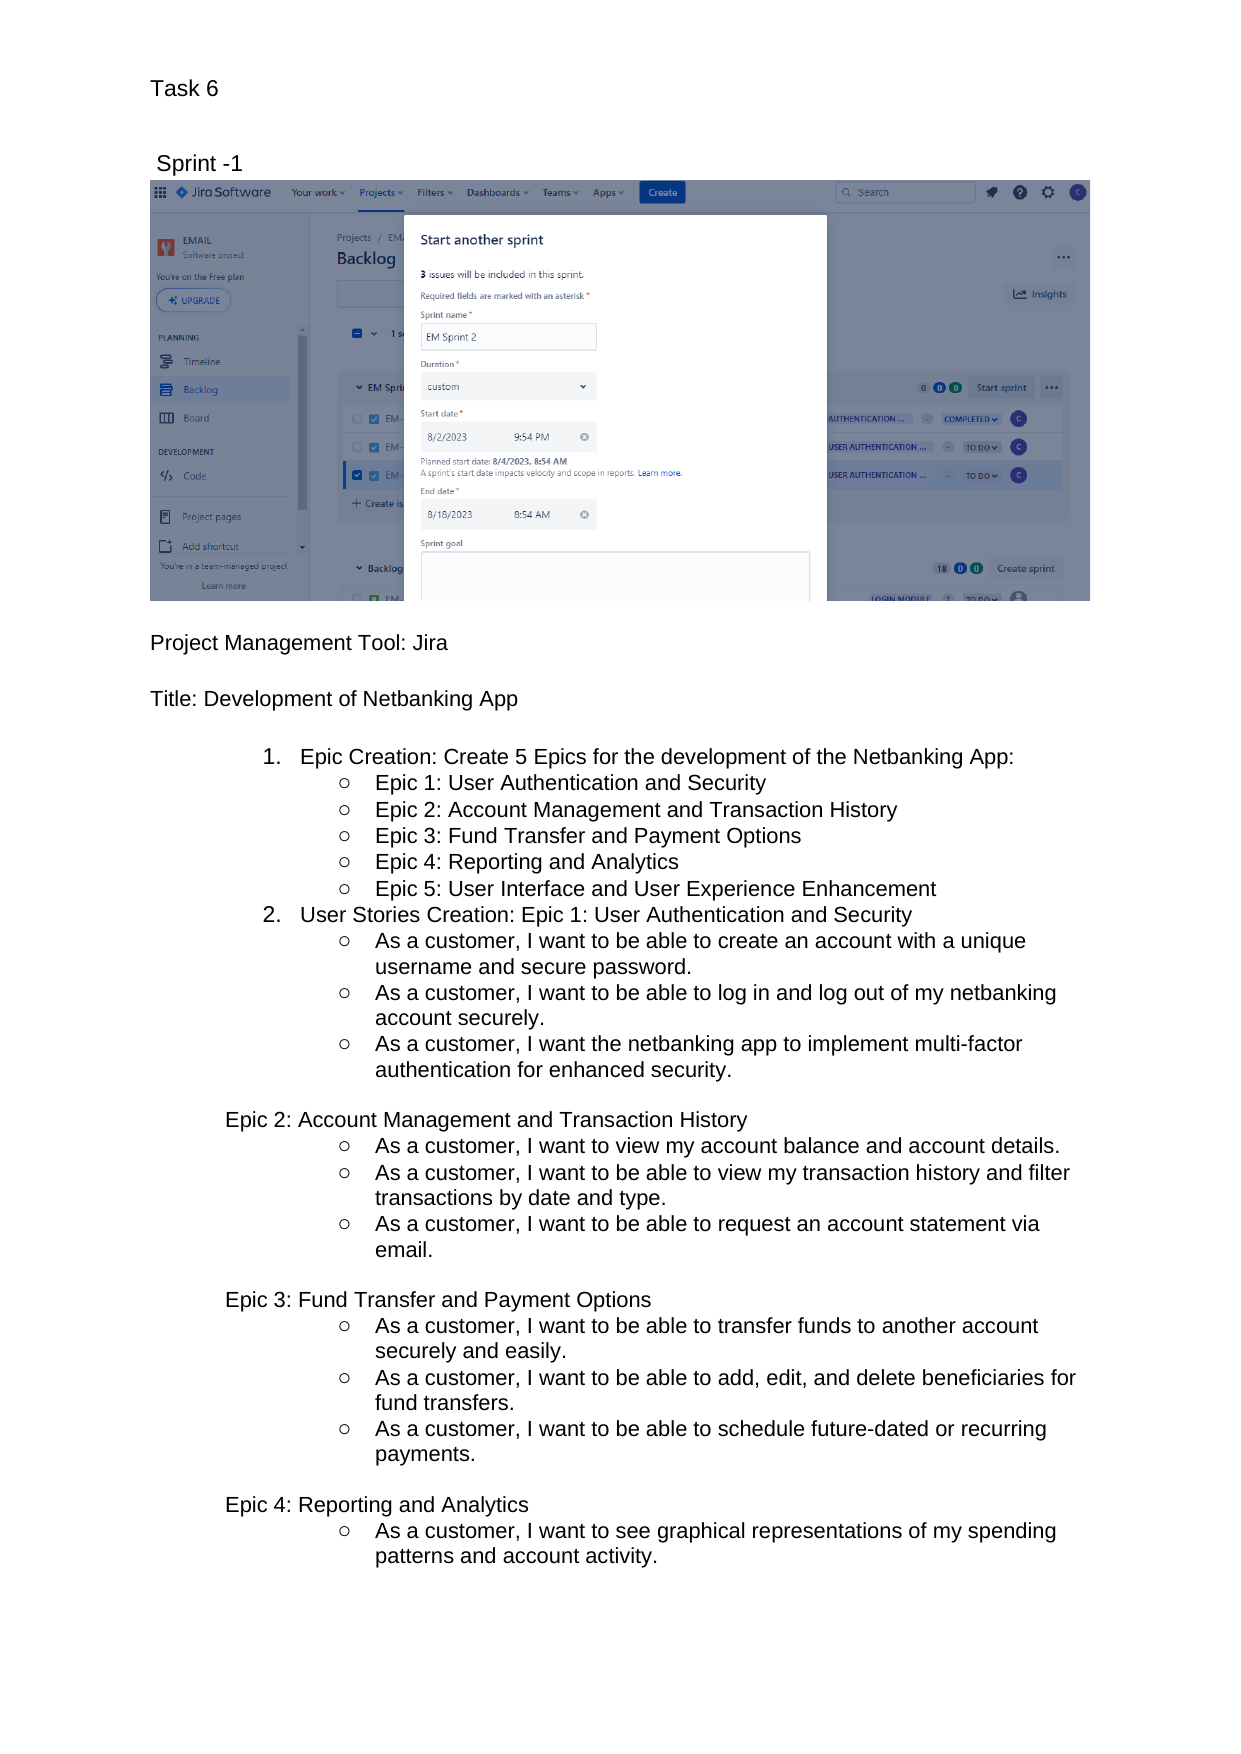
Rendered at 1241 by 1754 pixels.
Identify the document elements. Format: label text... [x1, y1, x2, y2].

list User Stories Creation: Epic 1: User Authentication and Security [262, 901, 1090, 927]
text Project Management Tool: Jira [150, 630, 1090, 655]
text Title: Development of Netbanking App [150, 686, 1090, 712]
list As a customer, I want to be able to add, edit, and delete beneficiaries for fund transfers. [337, 1363, 1090, 1415]
list As a customer, I want to be able to schedule future-dated or recurring payments. [337, 1415, 1090, 1467]
list Epic Creation: Create 5 Epics for the development of the Netbanking App: [262, 743, 1090, 769]
list As a customer, I want to be able to view my transaction history and filter transactions by date and type. [337, 1158, 1090, 1210]
text Epic 2: Account Management and Transaction History [225, 1107, 1090, 1132]
list Epic 3: Fund Transfer and Payment Options [337, 822, 1090, 848]
list As a customer, I want to be able to log in and log out of my netbanking account securely. [337, 979, 1090, 1030]
text Epic 3: Fund Transfer and Payment Options [225, 1287, 1090, 1312]
list Epic 4: Reporting and Analytics [337, 848, 1090, 874]
list Epic 2: Account Management and Transaction History [337, 796, 1090, 822]
list As a customer, I want to view my account balance and account details. [337, 1132, 1090, 1158]
text Sprint -1 [150, 150, 1090, 176]
list As a customer, I want to see graphical representations of my spending patterns and account activity. [337, 1517, 1090, 1568]
list As a customer, I want to be able to request an account statement via email. [337, 1210, 1090, 1262]
list As a customer, I want to be able to transfer funds to another account securely and easily. [337, 1312, 1090, 1363]
list As a customer, I want to be able to create an account with a unique username and secure password. [337, 927, 1090, 979]
picture [150, 180, 1091, 601]
list Epic 1: User Authentication and Security [337, 769, 1090, 796]
text Epic 4: Reporting and Analytics [225, 1492, 1090, 1517]
list Epic 5: User Interface and User Experience Enhancement [337, 874, 1090, 901]
list As a customer, I want the netbanking app to implement multi-factor authentication for enhanced security. [337, 1030, 1090, 1082]
